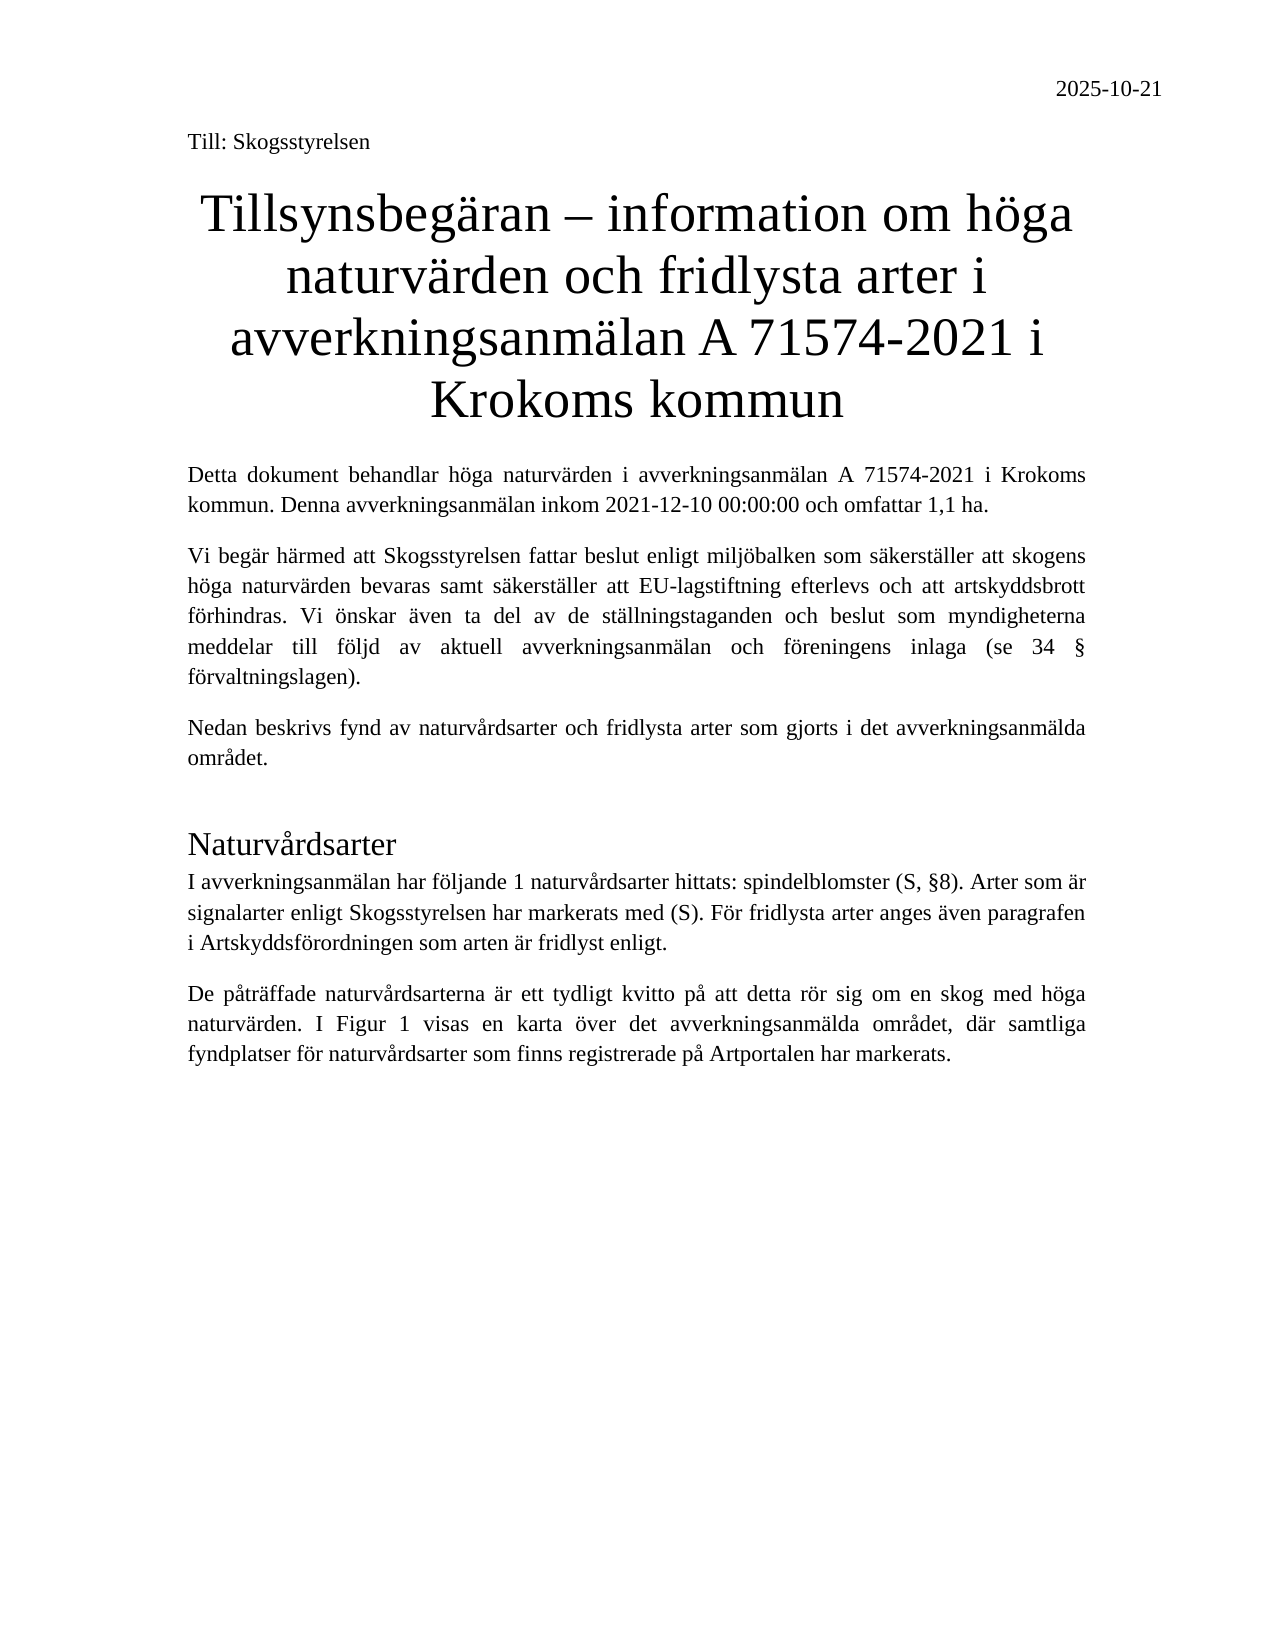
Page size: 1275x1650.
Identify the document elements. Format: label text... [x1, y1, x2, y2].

subtitle Naturvårdsarter [187, 824, 1087, 863]
text I avverkningsanmälan har följande 1 naturvårdsarter hittats: spindelblomster (S, §8). Arter som är signalarter enligt Skogsstyrelsen har markerats med (S). För fridlysta arter anges även paragrafen i Artskyddsförordningen som arten är fridlyst enligt. [187, 868, 1087, 955]
text Detta dokument behandlar höga naturvärden i avverkningsanmälan A 71574-2021 i Krokoms kommun. Denna avverkningsanmälan inkom 2021-12-10 00:00:00 och omfattar 1,1 ha. [187, 461, 1087, 517]
text Vi begär härmed att Skogsstyrelsen fattar beslut enligt miljöbalken som säkerställer att skogens höga naturvärden bevaras samt säkerställer att EU-lagstiftning efterlevs och att artskyddsbrott förhindras. Vi önskar även ta del av de ställningstaganden och beslut som myndigheterna meddelar till följd av aktuell avverkningsanmälan och föreningens inlaga (se 34 § förvaltningslagen). [187, 542, 1087, 689]
title Tillsynsbegäran – information om höga naturvärden och fridlysta arter i avverkningsanmälan A 71574-2021 i Krokoms kommun [187, 180, 1087, 429]
text De påträffade naturvårdsarterna är ett tydligt kvitto på att detta rör sig om en skog med höga naturvärden. I Figur 1 visas en karta över det avverkningsanmälda området, där samtliga fyndplatser för naturvårdsarter som finns registrerade på Artportalen har markerats. [187, 980, 1087, 1067]
text Nedan beskrivs fynd av naturvårdsarter och fridlysta arter som gjorts i det avverkningsanmälda området. [187, 714, 1087, 771]
